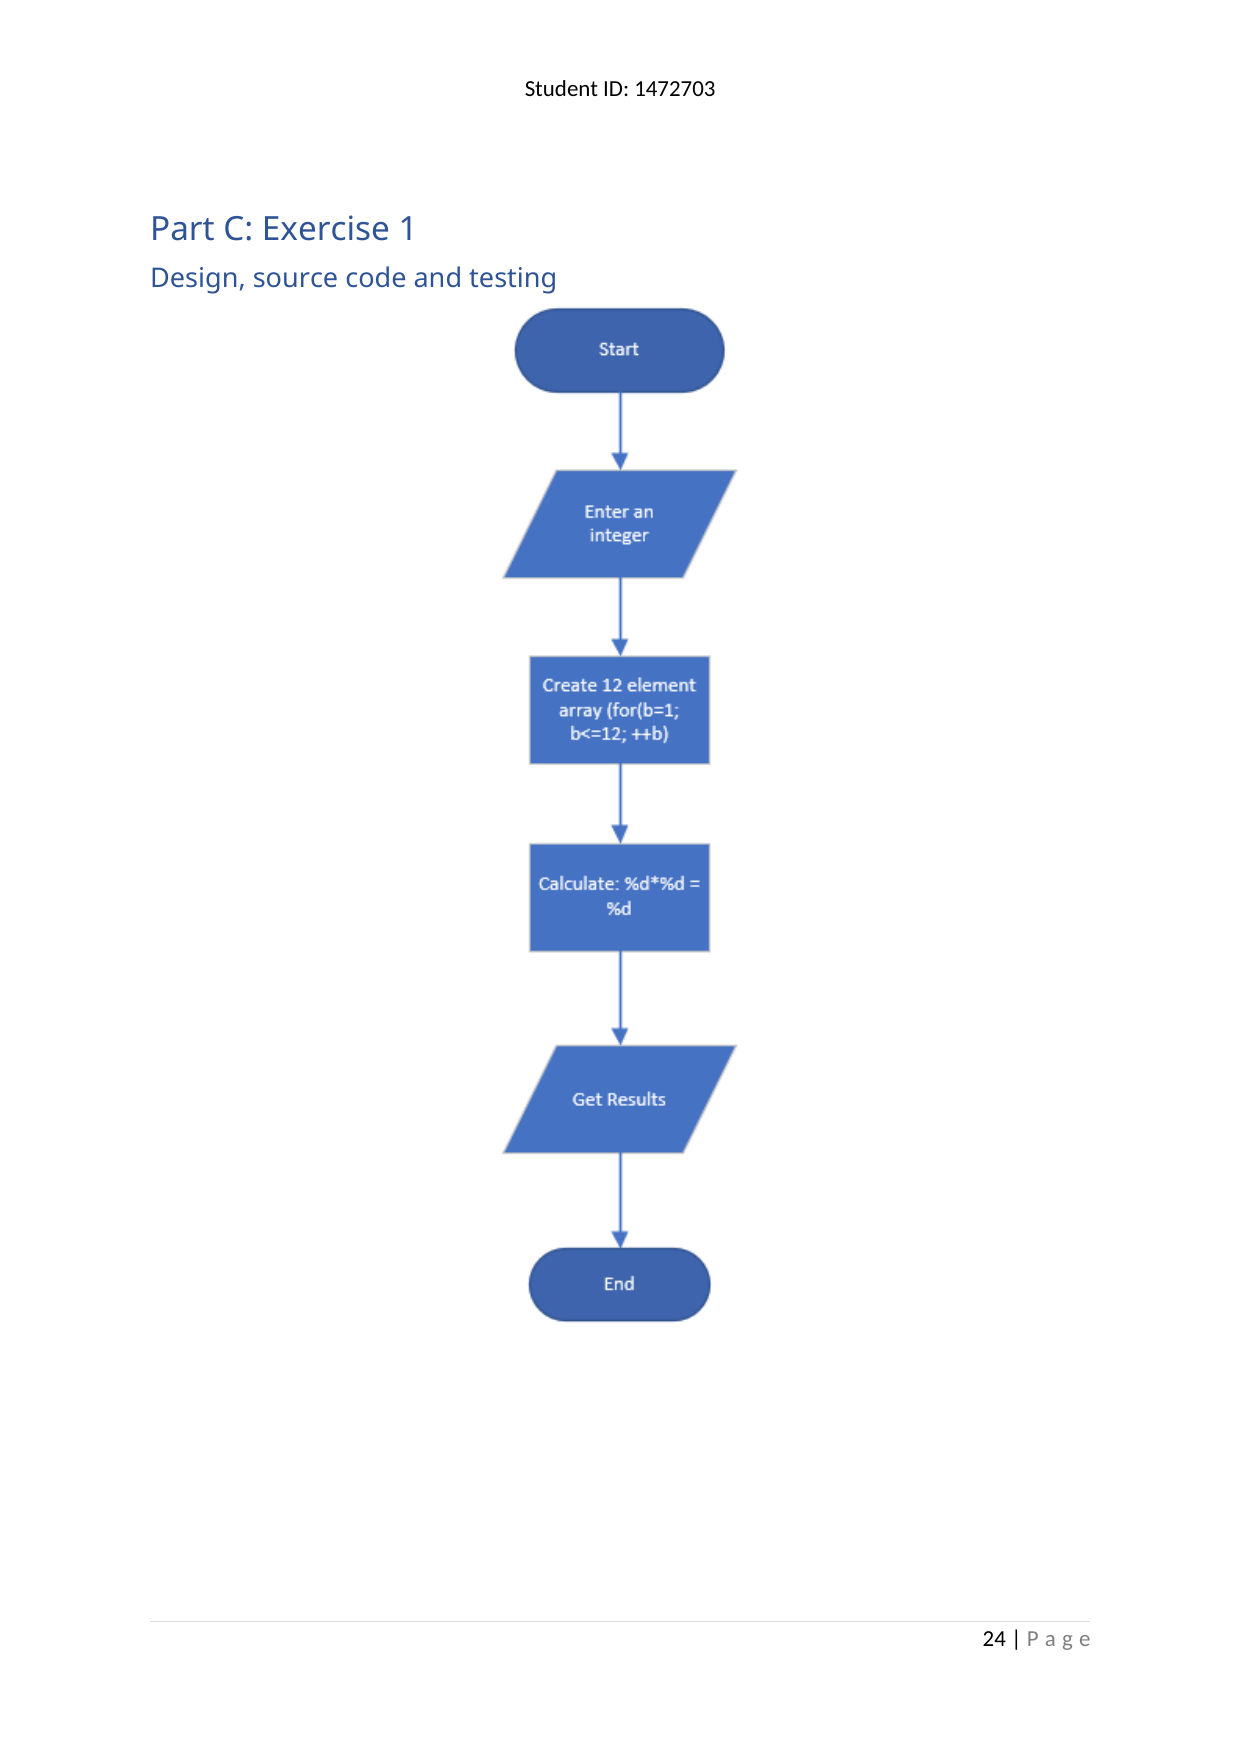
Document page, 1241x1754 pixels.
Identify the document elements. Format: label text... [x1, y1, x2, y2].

picture [476, 304, 764, 1331]
subtitle Part C: Exercise 1 [150, 205, 1090, 251]
subtitle Design, source code and testing [150, 258, 1090, 295]
